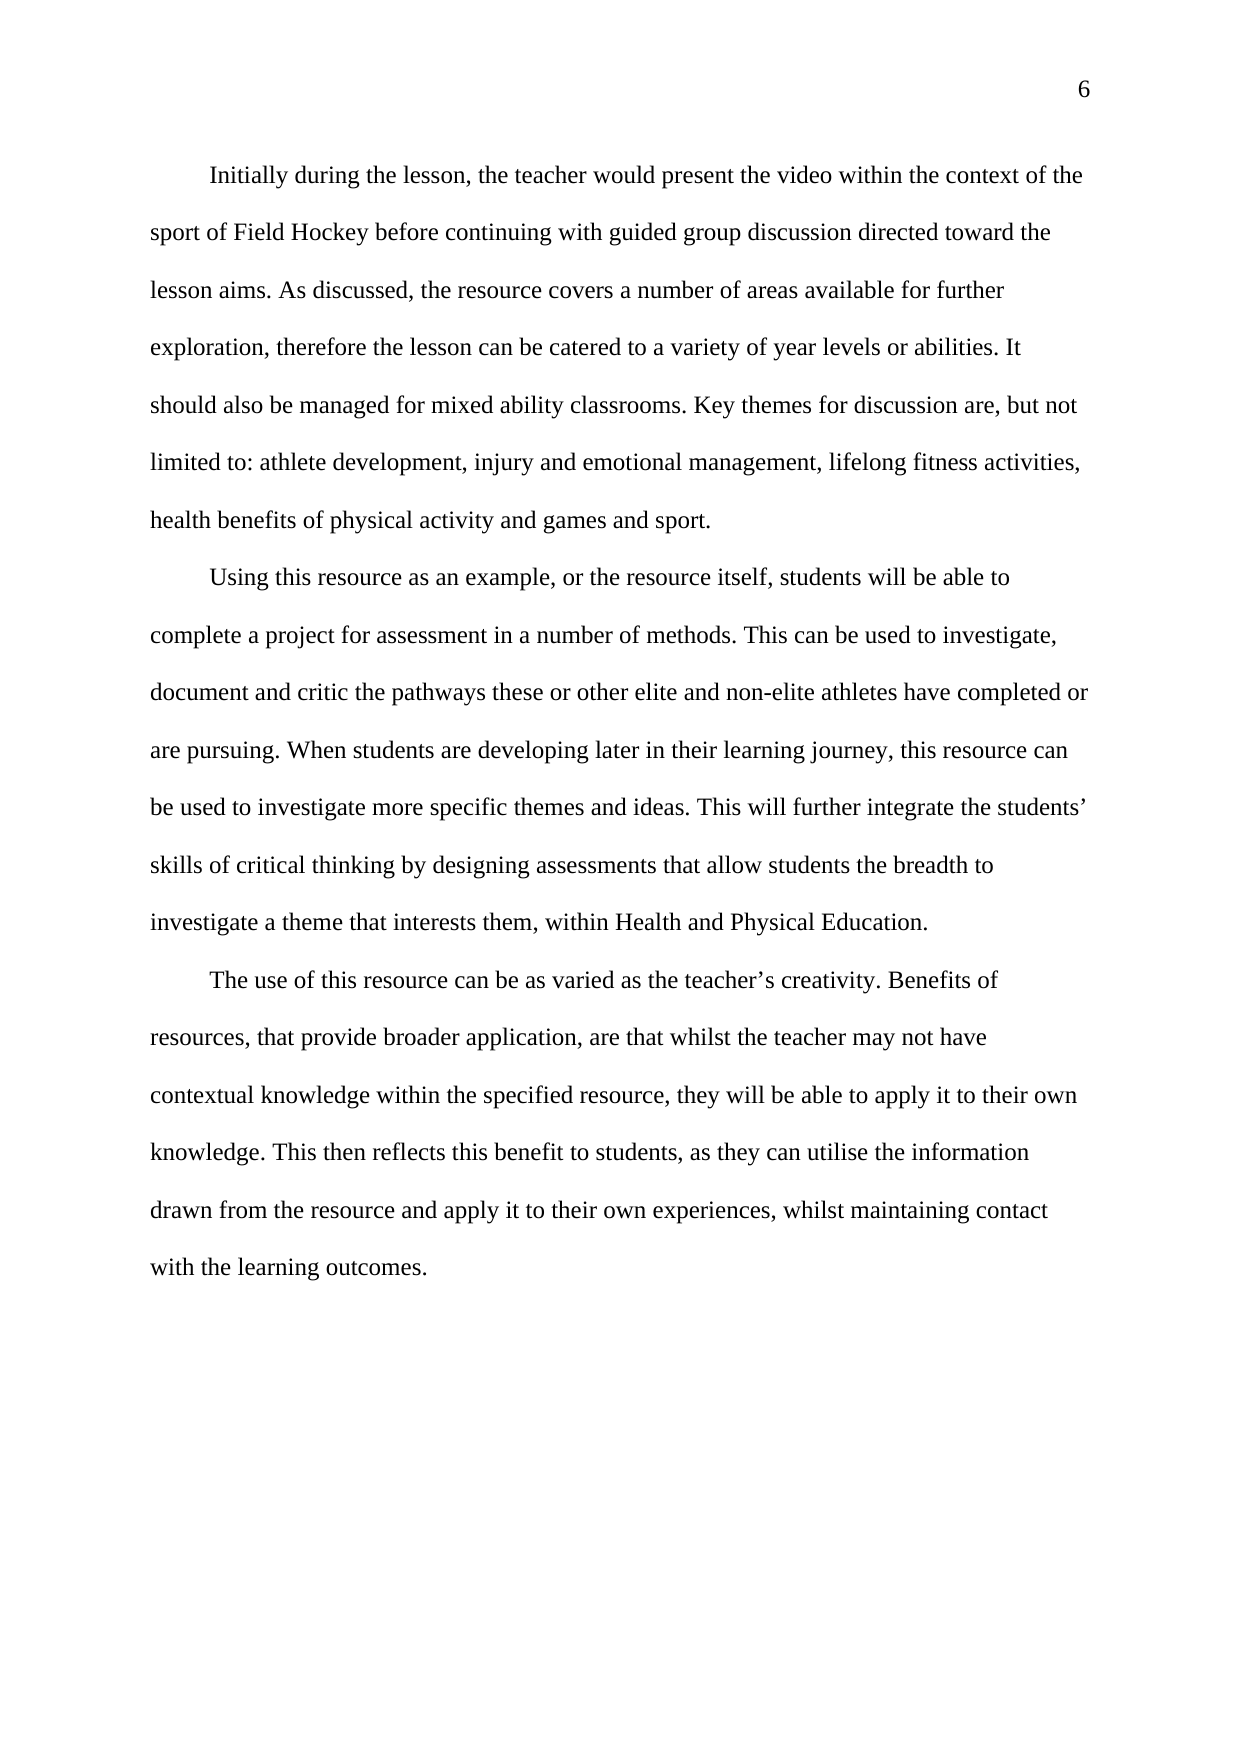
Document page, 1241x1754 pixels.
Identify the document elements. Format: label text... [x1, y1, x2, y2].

text The use of this resource can be as varied as the teacher’s creativity. Benefits of resources, that provide broader application, are that whilst the teacher may not have contextual knowledge within the specified resource, they will be able to apply it to their own knowledge. This then reflects this benefit to students, as they can utilise the information drawn from the resource and apply it to their own experiences, whilst maintaining contact with the learning outcomes. [150, 965, 1090, 1281]
text Using this resource as an example, or the resource itself, students will be able to complete a project for assessment in a number of methods. This can be used to investigate, document and critic the pathways these or other elite and non-elite athletes have completed or are pursuing. When students are developing later in their learning journey, this resource can be used to investigate more specific themes and ideas. This will further integrate the students’ skills of critical thinking by designing assessments that allow students the breadth to investigate a theme that interests them, within Health and Physical Education. [150, 562, 1090, 936]
text Initially during the lesson, the teacher would present the video within the context of the sport of Field Hockey before continuing with guided group discussion directed toward the lesson aims. As discussed, the resource covers a number of areas available for further exploration, therefore the lesson can be catered to a variety of year levels or abilities. It should also be managed for mixed ability classrooms. Key themes for discussion are, but not limited to: athlete development, injury and emotional management, lifelong fitness activities, health benefits of physical activity and games and sport. [150, 160, 1090, 534]
